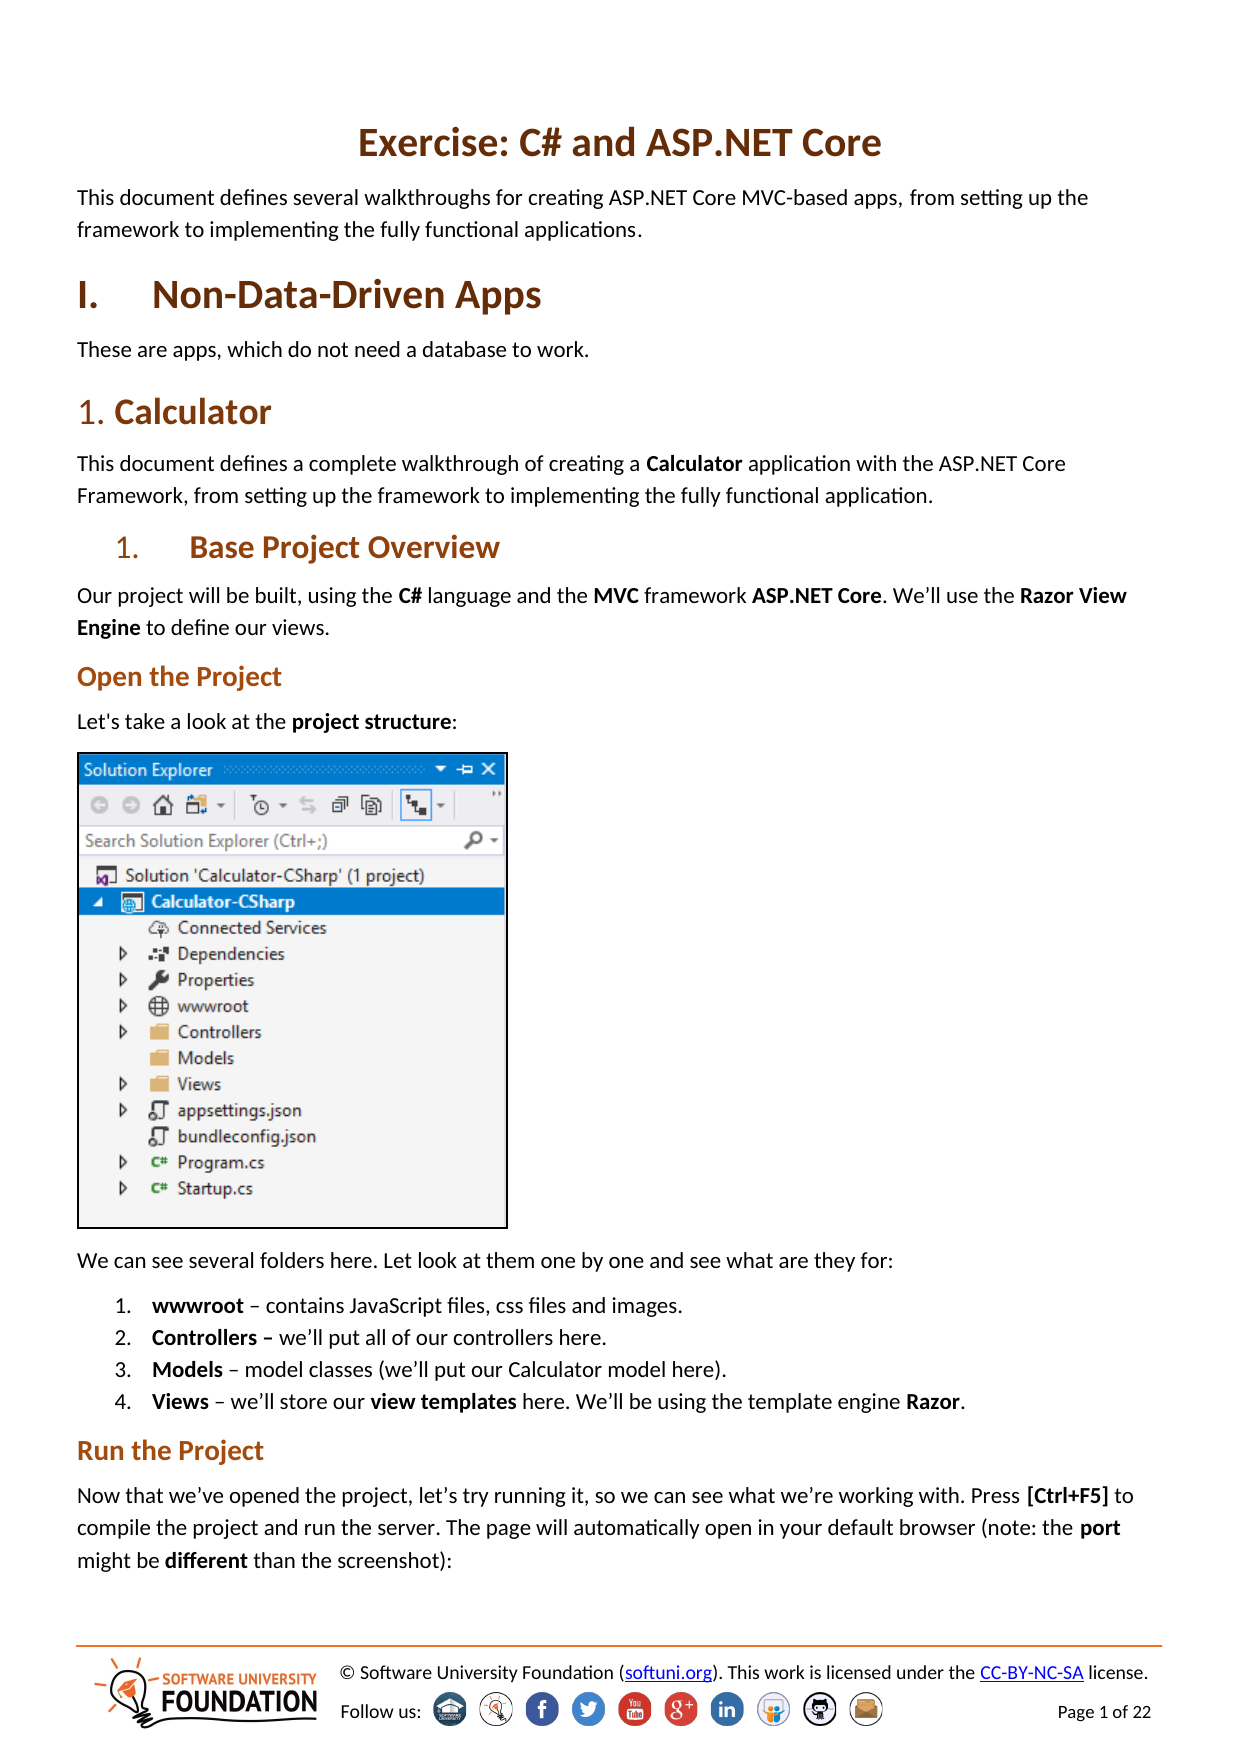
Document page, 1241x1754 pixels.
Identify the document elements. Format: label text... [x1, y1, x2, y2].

subtitle Calculator [77, 388, 1163, 434]
list Controllers – we’ll put all of our controllers here. [114, 1323, 1163, 1351]
title Exercise: C# and ASP.NET Core [77, 116, 1163, 167]
subtitle Non-Data-Driven Apps [77, 268, 1163, 319]
picture [93, 1656, 317, 1729]
picture [618, 1692, 652, 1726]
picture [525, 1692, 559, 1726]
picture [479, 1692, 513, 1726]
picture [572, 1692, 605, 1726]
subtitle Run the Project [77, 1432, 1163, 1468]
picture [710, 1692, 744, 1726]
text This document defines several walkthroughs for creating ASP.NET Core MVC-based apps, from setting up the framework to implementing the fully functional applications. [77, 183, 1163, 243]
text We can see several folders here. Let look at them one by one and see what are they for: [77, 1246, 1163, 1274]
picture [757, 1692, 790, 1726]
picture [803, 1692, 837, 1726]
list Views – we’ll store our view templates here. We’ll be using the template engine Razor. [114, 1387, 1163, 1415]
text This document defines a complete walkthrough of creating a Calculator application with the ASP.NET Core Framework, from setting up the framework to implementing the fully functional application. [77, 449, 1163, 509]
text Let's take a look at the project structure: [77, 707, 1163, 735]
text These are apps, which do not need a database to work. [77, 335, 1163, 363]
list Models – model classes (we’ll put our Calculator model here). [114, 1355, 1163, 1383]
subtitle Open the Project [77, 658, 1163, 693]
picture [849, 1692, 883, 1726]
picture [79, 754, 506, 1227]
picture [664, 1692, 698, 1726]
text Now that we’ve opened the project, let’s try running it, so we can see what we’re working with. Press [Ctrl+F5] to compile the project and run the server. The page will automatically open in your default browser (note: the port might be different than the screenshot): [77, 1481, 1163, 1574]
subtitle Base Project Overview [114, 526, 1163, 567]
picture [433, 1692, 467, 1726]
list wwwroot – contains JavaScript files, css files and images. [114, 1291, 1163, 1319]
text Our project will be built, using the C# language and the MVC framework ASP.NET Core. We’ll use the Razor View Engine to define our views. [77, 581, 1163, 641]
